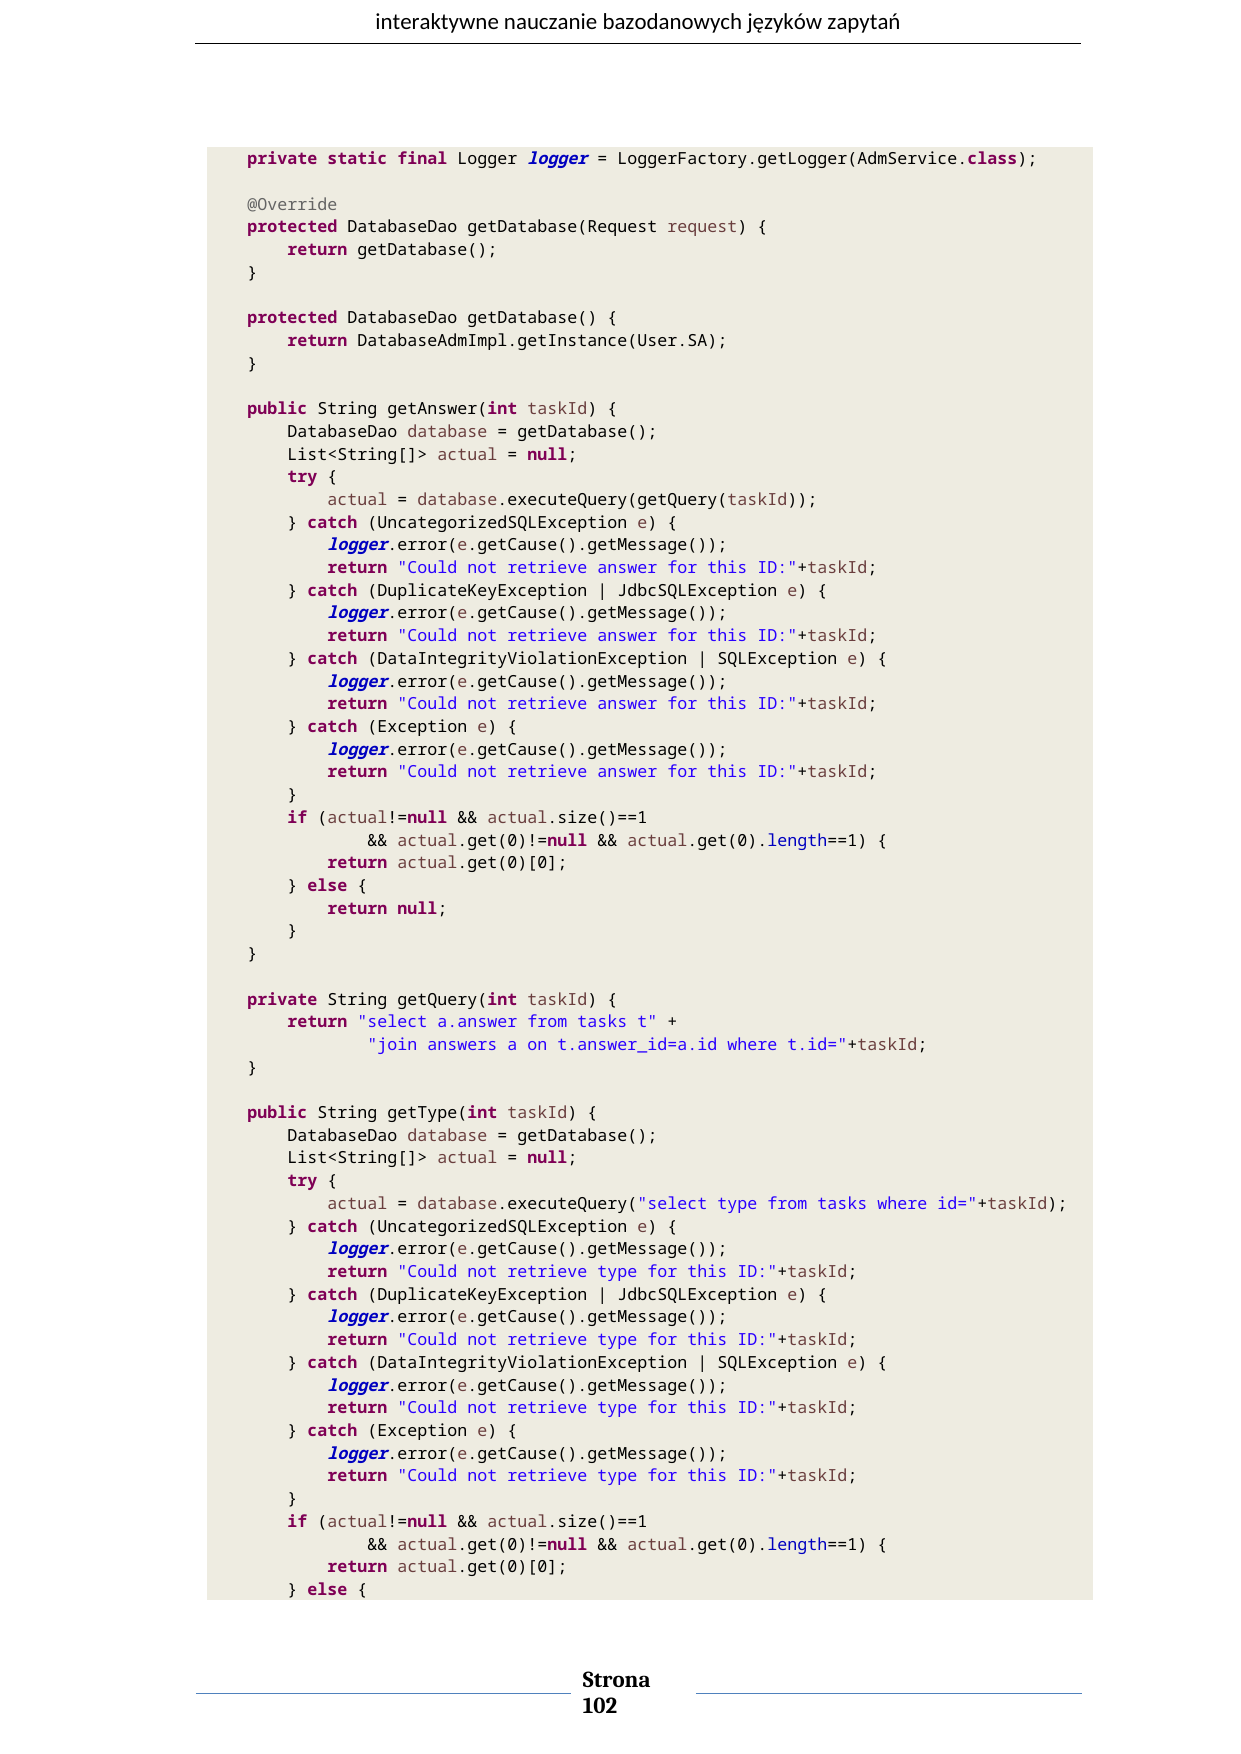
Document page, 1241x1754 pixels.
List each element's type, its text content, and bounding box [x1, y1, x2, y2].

text } catch (DuplicateKeyException | JdbcSQLException e) { [207, 1282, 1093, 1305]
text } else { [207, 874, 1093, 896]
text } catch (Exception e) { [207, 715, 1093, 737]
text } catch (DataIntegrityViolationException | SQLException e) { [207, 1351, 1093, 1373]
text } [207, 1055, 1093, 1078]
text return actual.get(0)[0]; [207, 1555, 1093, 1578]
text } [207, 351, 1093, 374]
text return "select a.answer from tasks t" + [207, 1010, 1093, 1033]
text && actual.get(0)!=null && actual.get(0).length==1) { [207, 828, 1093, 851]
text logger.error(e.getCause().getMessage()); [207, 737, 1093, 760]
text } [207, 1487, 1093, 1509]
text logger.error(e.getCause().getMessage()); [207, 601, 1093, 624]
text if (actual!=null && actual.size()==1 [207, 1509, 1093, 1532]
text logger.error(e.getCause().getMessage()); [207, 1305, 1093, 1328]
text } catch (DuplicateKeyException | JdbcSQLException e) { [207, 578, 1093, 601]
text return "Could not retrieve answer for this ID:"+taskId; [207, 692, 1093, 715]
text if (actual!=null && actual.size()==1 [207, 806, 1093, 828]
text } [207, 261, 1093, 283]
text logger.error(e.getCause().getMessage()); [207, 1373, 1093, 1396]
text try { [207, 1169, 1093, 1192]
text private static final Logger logger = LoggerFactory.getLogger(AdmService.class); [207, 147, 1093, 170]
text } catch (Exception e) { [207, 1419, 1093, 1441]
text return "Could not retrieve answer for this ID:"+taskId; [207, 760, 1093, 783]
text } catch (DataIntegrityViolationException | SQLException e) { [207, 647, 1093, 669]
text "join answers a on t.answer_id=a.id where t.id="+taskId; [207, 1033, 1093, 1055]
text } [207, 919, 1093, 942]
text actual = database.executeQuery("select type from tasks where id="+taskId); [207, 1192, 1093, 1214]
text logger.error(e.getCause().getMessage()); [207, 669, 1093, 692]
text DatabaseDao database = getDatabase(); [207, 1123, 1093, 1146]
text List<String[]> actual = null; [207, 1146, 1093, 1169]
text return null; [207, 896, 1093, 919]
text return "Could not retrieve type for this ID:"+taskId; [207, 1328, 1093, 1351]
text return "Could not retrieve type for this ID:"+taskId; [207, 1396, 1093, 1419]
text actual = database.executeQuery(getQuery(taskId)); [207, 488, 1093, 510]
text return "Could not retrieve answer for this ID:"+taskId; [207, 624, 1093, 647]
text List<String[]> actual = null; [207, 442, 1093, 465]
text return getDatabase(); [207, 238, 1093, 261]
text return "Could not retrieve type for this ID:"+taskId; [207, 1464, 1093, 1487]
text logger.error(e.getCause().getMessage()); [207, 533, 1093, 556]
text DatabaseDao database = getDatabase(); [207, 419, 1093, 442]
text } [207, 783, 1093, 806]
text try { [207, 465, 1093, 488]
text @Override [207, 192, 1093, 215]
text && actual.get(0)!=null && actual.get(0).length==1) { [207, 1532, 1093, 1555]
text public String getAnswer(int taskId) { [207, 397, 1093, 419]
text protected DatabaseDao getDatabase() { [207, 306, 1093, 329]
text return "Could not retrieve answer for this ID:"+taskId; [207, 556, 1093, 578]
text protected DatabaseDao getDatabase(Request request) { [207, 215, 1093, 238]
text public String getType(int taskId) { [207, 1101, 1093, 1123]
text logger.error(e.getCause().getMessage()); [207, 1237, 1093, 1260]
text private String getQuery(int taskId) { [207, 987, 1093, 1010]
text return actual.get(0)[0]; [207, 851, 1093, 874]
text } catch (UncategorizedSQLException e) { [207, 510, 1093, 533]
text } catch (UncategorizedSQLException e) { [207, 1214, 1093, 1237]
text } [207, 942, 1093, 964]
text } else { [207, 1578, 1093, 1600]
text return "Could not retrieve type for this ID:"+taskId; [207, 1260, 1093, 1282]
text return DatabaseAdmImpl.getInstance(User.SA); [207, 329, 1093, 351]
text logger.error(e.getCause().getMessage()); [207, 1441, 1093, 1464]
